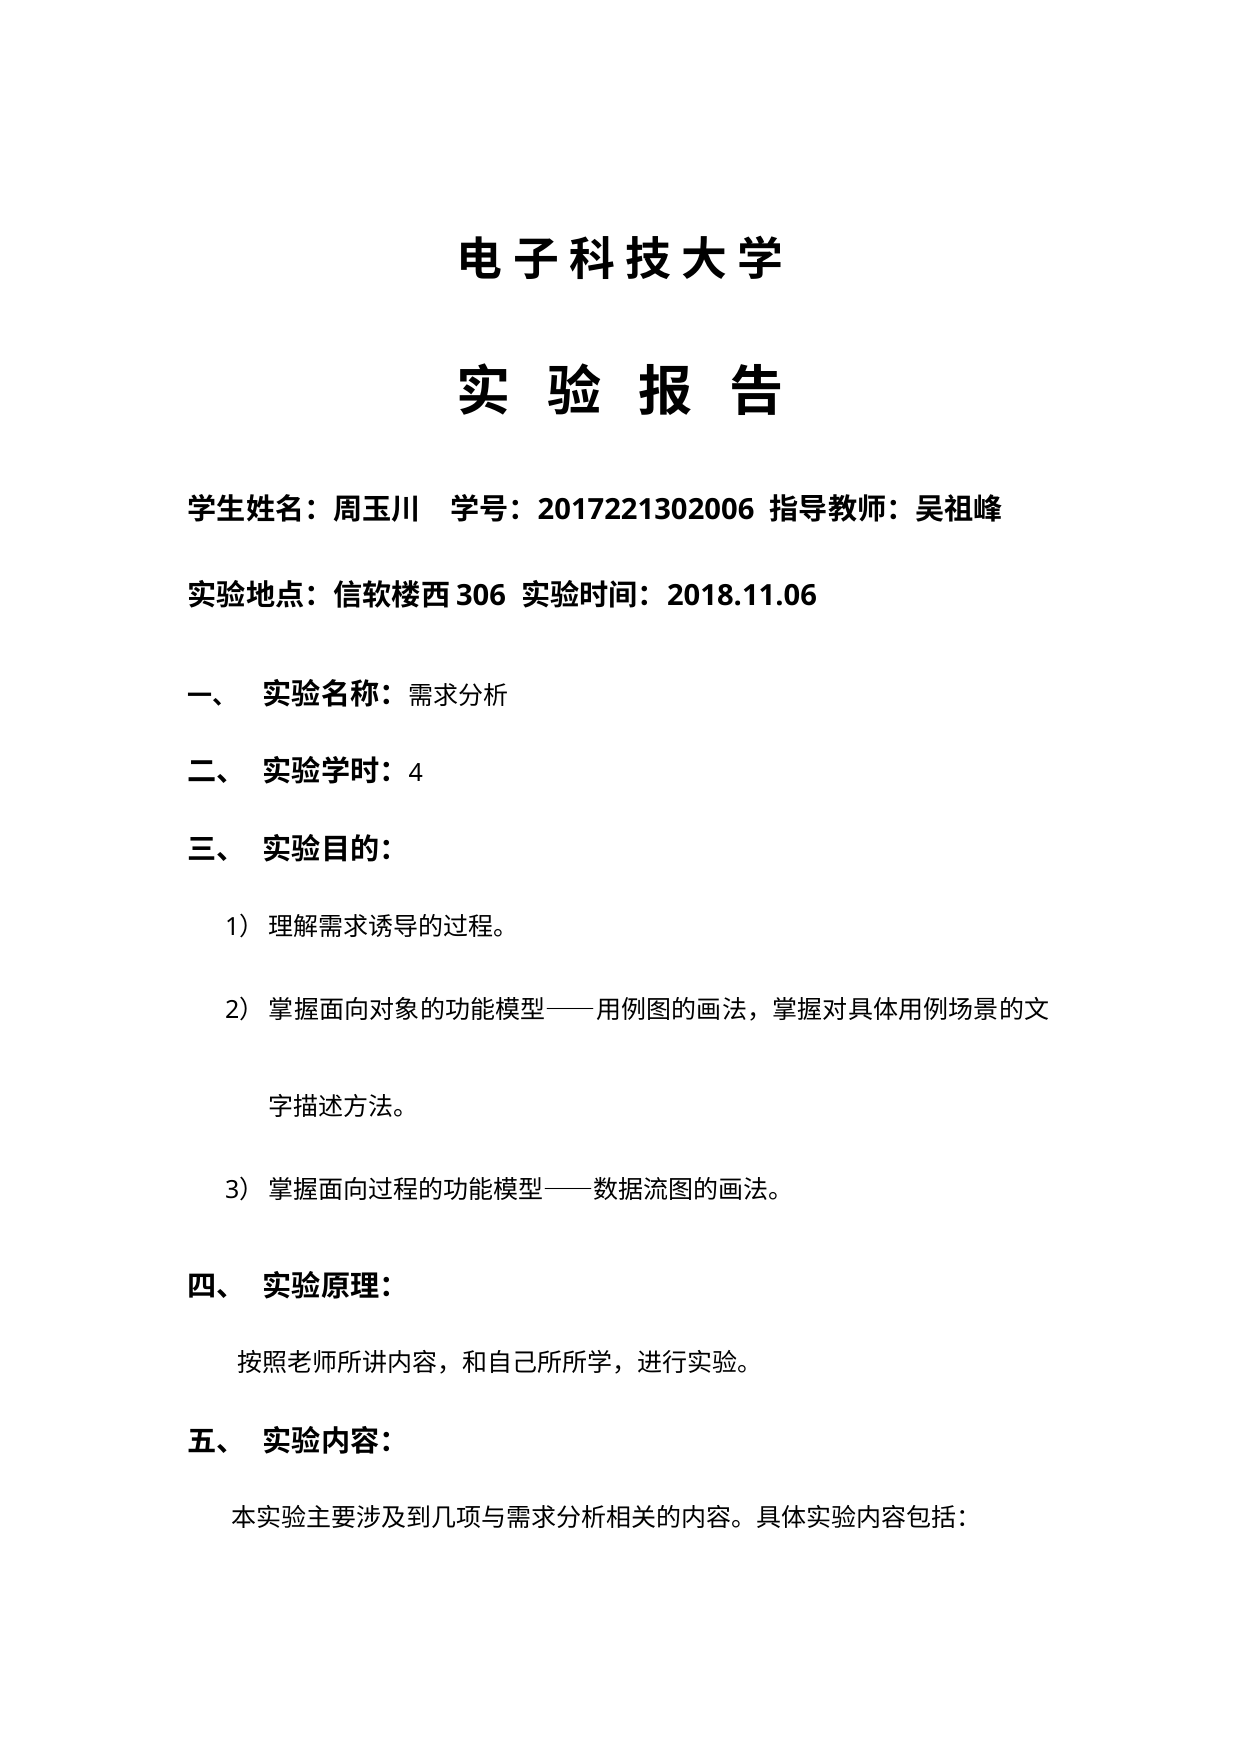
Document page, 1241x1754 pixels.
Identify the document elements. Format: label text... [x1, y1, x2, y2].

text 实 验 报 告 [187, 338, 1053, 435]
list 理解需求诱导的过程。 [225, 892, 1053, 957]
list 实验学时：4 [187, 737, 1053, 802]
list 实验目的： [187, 814, 1053, 879]
text 实验地点：信软楼西306 实验时间：2018.11.06 [187, 561, 1053, 626]
list 实验内容： [187, 1406, 1053, 1471]
list 实验原理： [187, 1251, 1053, 1316]
list 掌握面向过程的功能模型——数据流图的画法。 [225, 1155, 1053, 1220]
text 学生姓名：周玉川 学号：2017221302006 指导教师：吴祖峰 [187, 474, 1053, 539]
text 本实验主要涉及到几项与需求分析相关的内容。具体实验内容包括： [187, 1483, 1053, 1548]
text 电 子 科 技 大 学 [187, 207, 1053, 304]
text 按照老师所讲内容，和自己所所学，进行实验。 [187, 1328, 1053, 1393]
list 掌握面向对象的功能模型——用例图的画法，掌握对具体用例场景的文字描述方法。 [225, 975, 1053, 1137]
list 实验名称：需求分析 [187, 659, 1053, 724]
